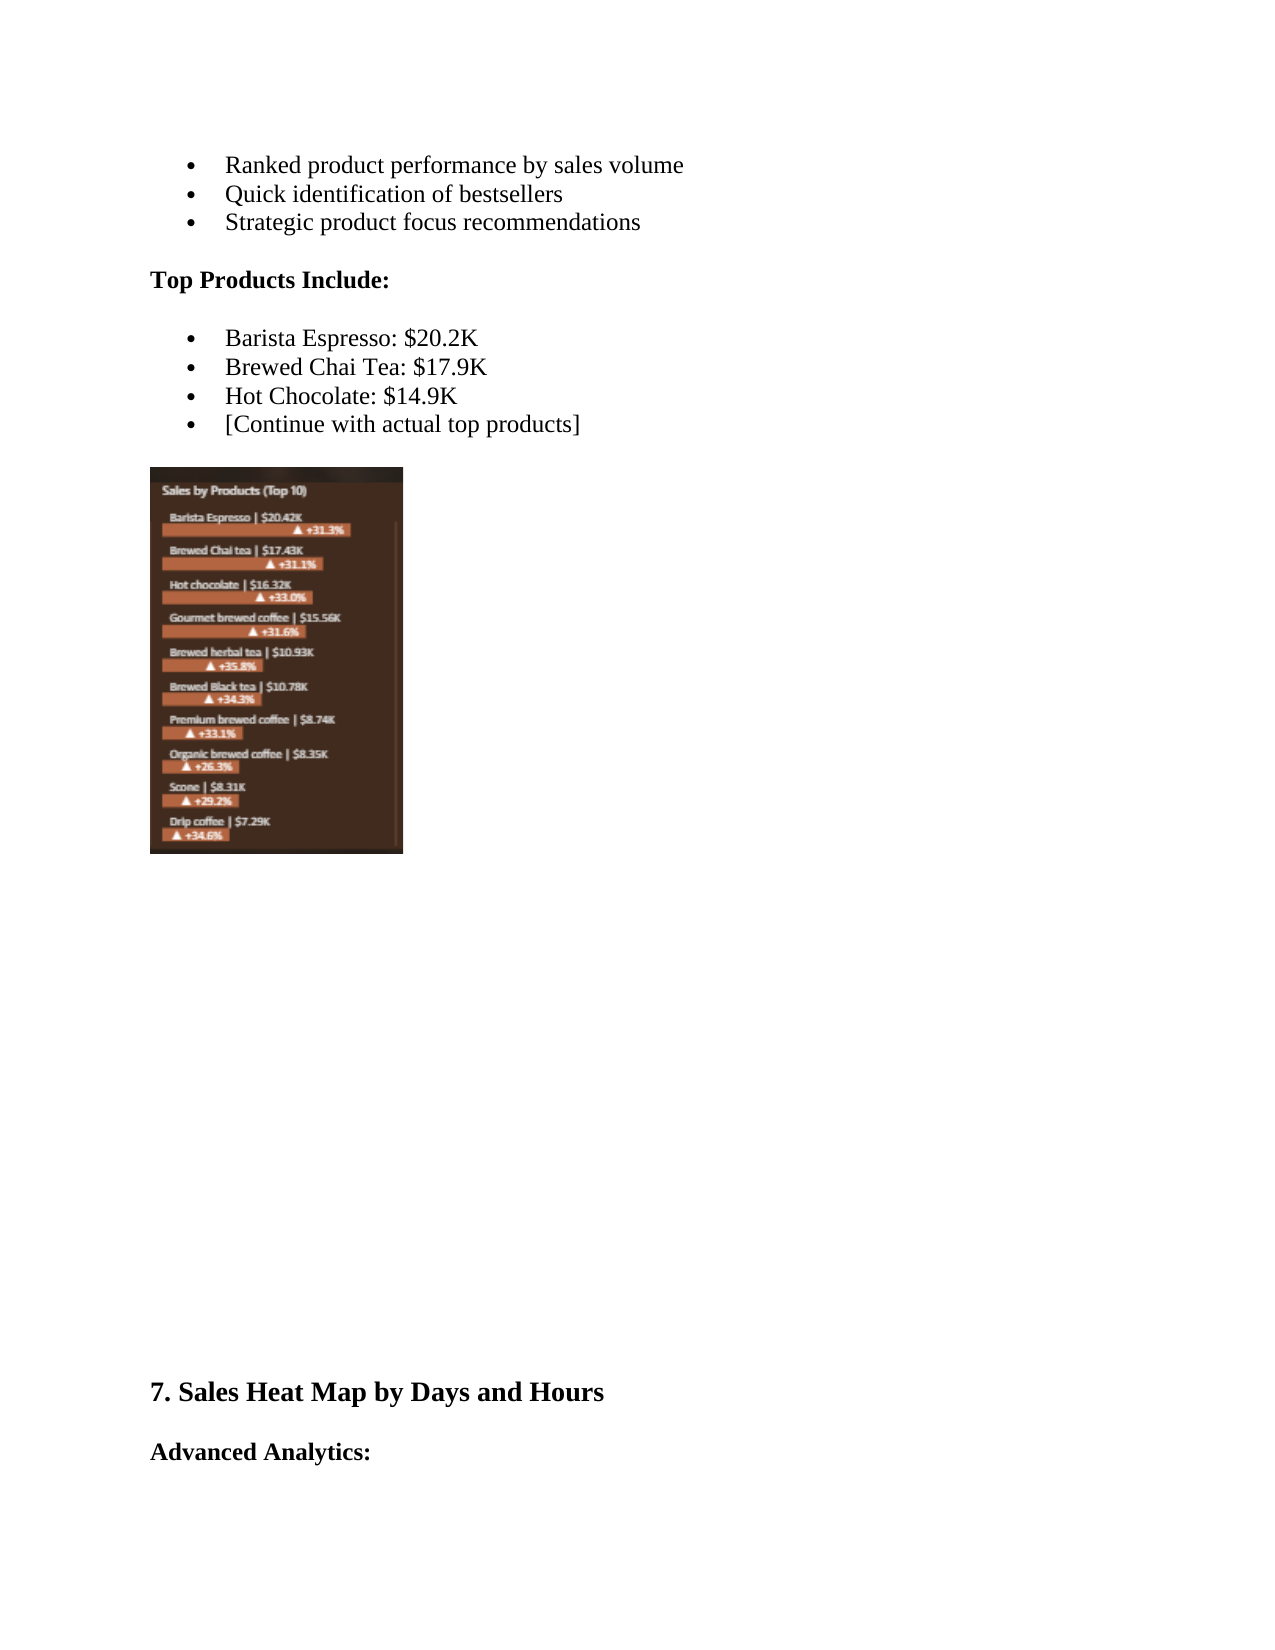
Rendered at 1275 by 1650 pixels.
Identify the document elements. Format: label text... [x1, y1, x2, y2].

text Advanced Analytics: [150, 1437, 1125, 1465]
list Hot Chocolate: $14.9K [187, 381, 1125, 409]
list Strategic product focus recommendations [187, 207, 1125, 236]
list Brewed Chai Tea: $17.9K [187, 352, 1125, 381]
list Quick identification of bestsellers [187, 179, 1125, 207]
list [Continue with actual top products] [187, 409, 1125, 438]
text 7. Sales Heat Map by Days and Hours [150, 1375, 1125, 1407]
picture [150, 467, 404, 854]
text Top Products Include: [150, 265, 1125, 294]
list Barista Espresso: $20.2K [187, 323, 1125, 352]
list Ranked product performance by sales volume [187, 150, 1125, 179]
